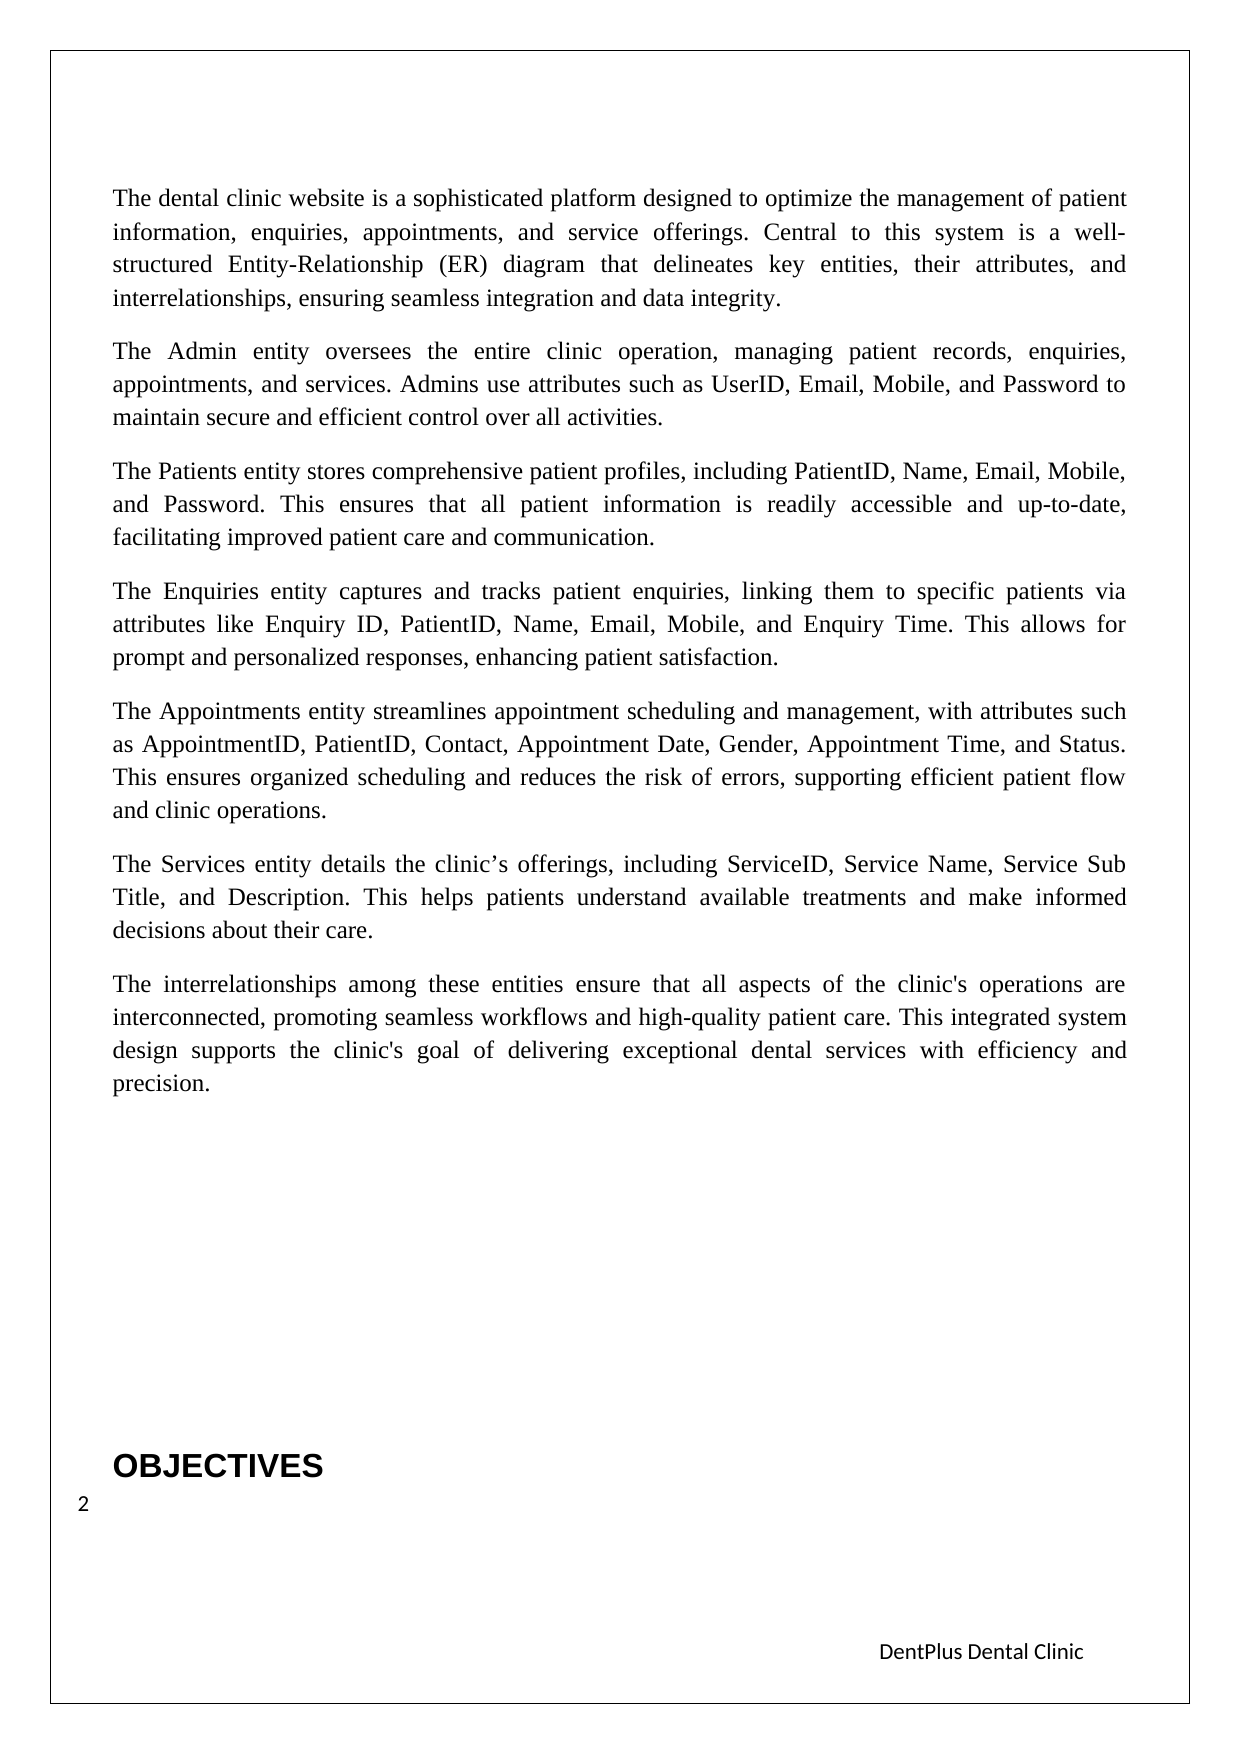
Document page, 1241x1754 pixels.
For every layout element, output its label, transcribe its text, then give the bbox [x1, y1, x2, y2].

text The Appointments entity streamlines appointment scheduling and management, with attributes such as AppointmentID, PatientID, Contact, Appointment Date, Gender, Appointment Time, and Status. This ensures organized scheduling and reduces the risk of errors, supporting efficient patient flow and clinic operations. [112, 696, 1128, 824]
text The Services entity details the clinic’s offerings, including ServiceID, Service Name, Service Sub Title, and Description. This helps patients understand available treatments and make informed decisions about their care. [112, 849, 1128, 944]
text The Enquiries entity captures and tracks patient enquiries, linking them to specific patients via attributes like Enquiry ID, PatientID, Name, Email, Mobile, and Enquiry Time. This allows for prompt and personalized responses, enhancing patient satisfaction. [112, 576, 1128, 671]
text The dental clinic website is a sophisticated platform designed to optimize the management of patient information, enquiries, appointments, and service offerings. Central to this system is a well-structured Entity-Relationship (ER) diagram that delineates key entities, their attributes, and interrelationships, ensuring seamless integration and data integrity. [112, 183, 1128, 311]
text The interrelationships among these entities ensure that all aspects of the clinic's operations are interconnected, promoting seamless workflows and high-quality patient care. This integrated system design supports the clinic's goal of delivering exceptional dental services with efficiency and precision. [112, 969, 1128, 1097]
text The Patients entity stores comprehensive patient profiles, including PatientID, Name, Email, Mobile, and Password. This ensures that all patient information is readily accessible and up-to-date, facilitating improved patient care and communication. [112, 456, 1128, 551]
text The Admin entity oversees the entire clinic operation, managing patient records, enquiries, appointments, and services. Admins use attributes such as UserID, Email, Mobile, and Password to maintain secure and efficient control over all activities. [112, 336, 1128, 431]
text OBJECTIVES [112, 1446, 1128, 1485]
